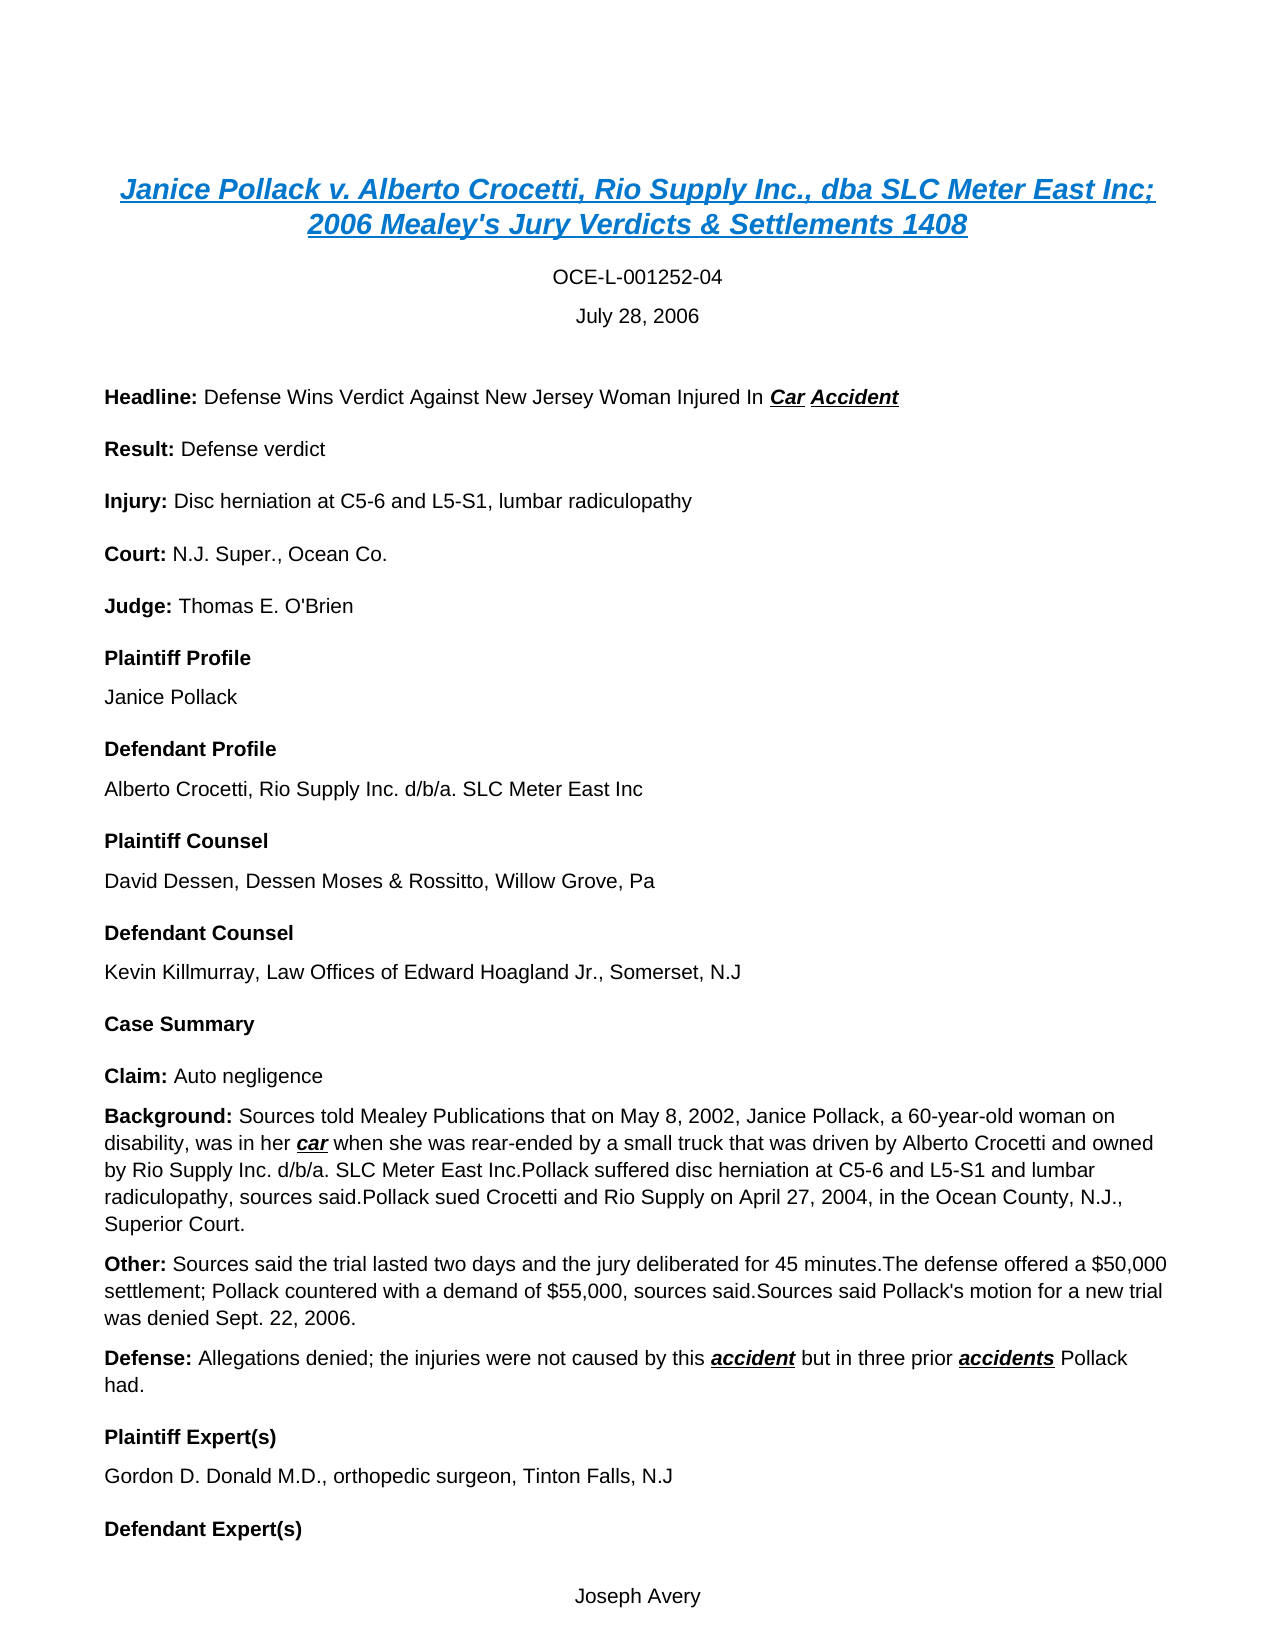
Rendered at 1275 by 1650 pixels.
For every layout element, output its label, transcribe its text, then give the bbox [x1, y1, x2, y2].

text Background: Sources told Mealey Publications that on May 8, 2002, Janice Pollack, a 60-year-old woman on disability, was in her car when she was rear-ended by a small truck that was driven by Alberto Crocetti and owned by Rio Supply Inc. d/b/a. SLC Meter East Inc.Pollack suffered disc herniation at C5-6 and L5-S1 and lumbar radiculopathy, sources said.Pollack sued Crocetti and Rio Supply on April 27, 2004, in the Ocean County, N.J., Superior Court. [104, 1101, 1171, 1236]
text Judge: Thomas E. O'Brien [104, 590, 1171, 617]
text OCE-L-001252-04 [104, 262, 1171, 289]
text Alberto Crocetti, Rio Supply Inc. d/b/a. SLC Meter East Inc [104, 774, 1171, 801]
text Janice Pollack [104, 682, 1171, 709]
text Other: Sources said the trial lasted two days and the jury deliberated for 45 minutes.The defense offered a $50,000 settlement; Pollack countered with a demand of $55,000, sources said.Sources said Pollack's motion for a new trial was denied Sept. 22, 2006. [104, 1249, 1171, 1330]
text David Dessen, Dessen Moses & Rossitto, Willow Grove, Pa [104, 865, 1171, 892]
text Defendant Counsel [104, 917, 1171, 944]
text Plaintiff Profile [104, 642, 1171, 669]
text Plaintiff Counsel [104, 826, 1171, 853]
text Defense: Allegations denied; the injuries were not caused by this accident but in three prior accidents Pollack had. [104, 1342, 1171, 1397]
text Injury: Disc herniation at C5-6 and L5-S1, lumbar radiculopathy [104, 486, 1171, 513]
text Case Summary [104, 1009, 1171, 1036]
text Kevin Killmurray, Law Offices of Edward Hoagland Jr., Somerset, N.J [104, 957, 1171, 984]
text Result: Defense verdict [104, 434, 1171, 461]
text Headline: Defense Wins Verdict Against New Jersey Woman Injured In Car Accident [104, 382, 1171, 409]
text Defendant Expert(s) [104, 1513, 1171, 1540]
text Claim: Auto negligence [104, 1061, 1171, 1088]
text Plaintiff Expert(s) [104, 1422, 1171, 1449]
subtitle Janice Pollack v. Alberto Crocetti, Rio Supply Inc., dba SLC Meter East Inc; 2006 Mealey's Jury Verdicts & Settlements 1408 [104, 170, 1171, 241]
text Gordon D. Donald M.D., orthopedic surgeon, Tinton Falls, N.J [104, 1461, 1171, 1488]
text Court: N.J. Super., Ocean Co. [104, 538, 1171, 565]
text July 28, 2006 [104, 301, 1171, 328]
text Defendant Profile [104, 734, 1171, 761]
